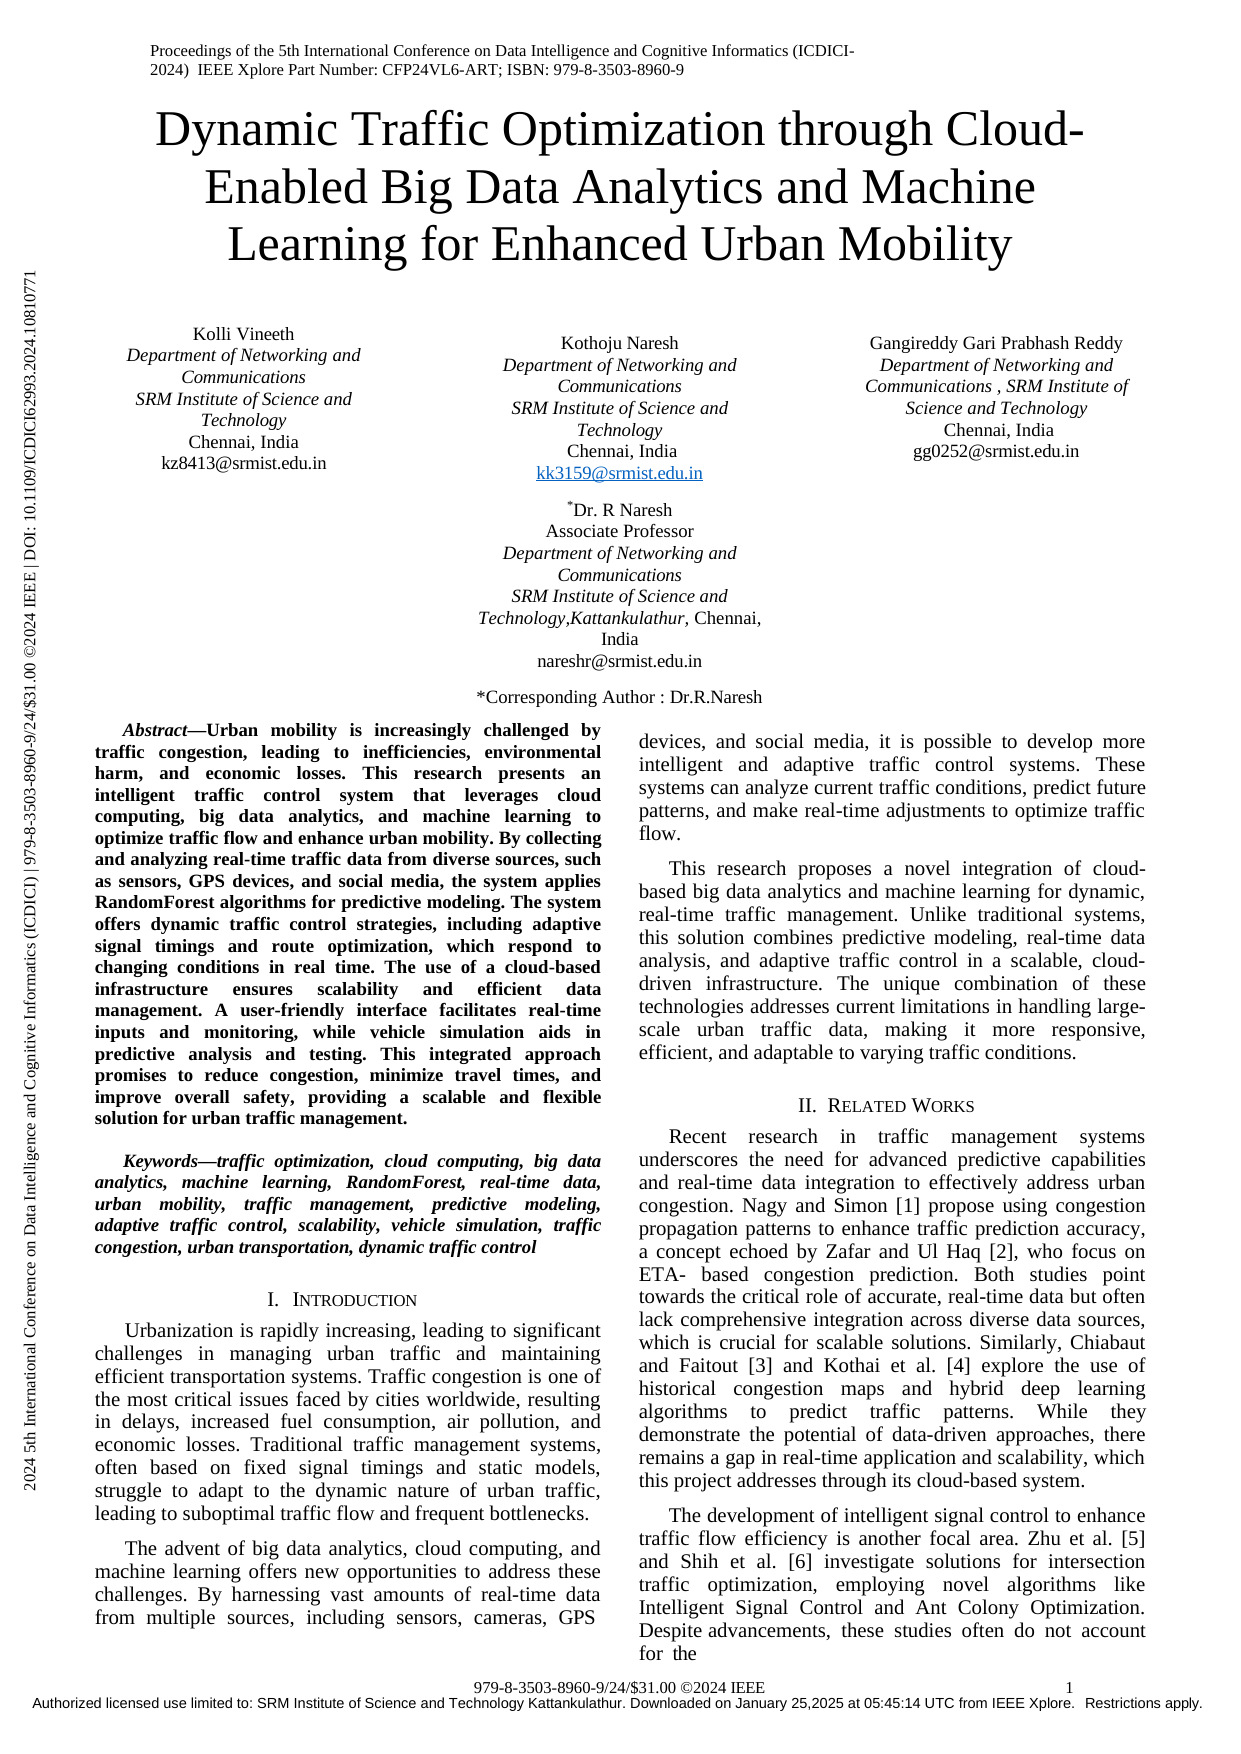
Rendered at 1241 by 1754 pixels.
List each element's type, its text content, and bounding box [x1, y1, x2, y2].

text Chennai, India kz8413@srmist.edu.in [159, 431, 328, 474]
text Kothoju Naresh [473, 332, 766, 354]
text Department of Networking and Communications [473, 354, 766, 397]
text Abstract—Urban mobility is increasingly challenged by traffic congestion, leading to inefficiencies, environmental harm, and economic losses. This research presents an intelligent traffic control system that leverages cloud computing, big data analytics, and machine learning to optimize traffic flow and enhance urban mobility. By collecting and analyzing real-time traffic data from diverse sources, such as sensors, GPS devices, and social media, the system applies RandomForest algorithms for predictive modeling. The system offers dynamic traffic control strategies, including adaptive signal timings and route optimization, which respond to changing conditions in real time. The use of a cloud-based infrastructure ensures scalability and efficient data management. A user-friendly interface facilitates real-time inputs and monitoring, while vehicle simulation aids in predictive analysis and testing. This integrated approach promises to reduce congestion, minimize travel times, and improve overall safety, providing a scalable and flexible solution for urban traffic management. [94, 719, 602, 1129]
text The development of intelligent signal control to enhance traffic flow efficiency is another focal area. Zhu et al. [5] and Shih et al. [6] investigate solutions for intersection traffic optimization, employing novel algorithms like Intelligent Signal Control and Ant Colony Optimization. Despite advancements, these studies often do not account for the [638, 1504, 1146, 1664]
text Keywords—traffic optimization, cloud computing, big data analytics, machine learning, RandomForest, real-time data, urban mobility, traffic management, predictive modeling, adaptive traffic control, scalability, vehicle simulation, traffic congestion, urban transportation, dynamic traffic control [94, 1149, 602, 1257]
title Dynamic Traffic Optimization through Cloud- Enabled Big Data Analytics and Machine Learning for Enhanced Urban Mobility [108, 99, 1132, 271]
text Recent research in traffic management systems underscores the need for advanced predictive capabilities and real-time data integration to effectively address urban congestion. Nagy and Simon [1] propose using congestion propagation patterns to enhance traffic prediction accuracy, a concept echoed by Zafar and Ul Haq [2], who focus on ETA- based congestion prediction. Both studies point towards the critical role of accurate, real-time data but often lack comprehensive integration across diverse data sources, which is crucial for scalable solutions. Similarly, Chiabaut and Faitout [3] and Kothai et al. [4] explore the use of historical congestion maps and hybrid deep learning algorithms to predict traffic patterns. While they demonstrate the potential of data-driven approaches, there remains a gap in real-time application and scalability, which this project addresses through its cloud-based system. [638, 1125, 1146, 1492]
text SRM Institute of Science and Technology,Kattankulathur, Chennai, [473, 585, 766, 628]
text Department of Networking and Communications [123, 344, 364, 387]
text *Corresponding Author : Dr.R.Naresh [473, 686, 766, 707]
text Kolli Vineeth [123, 323, 364, 344]
text devices, and social media, it is possible to develop more intelligent and adaptive traffic control systems. These systems can analyze current traffic conditions, predict future patterns, and make real-time adjustments to optimize traffic flow. [638, 731, 1146, 845]
text SRM Institute of Science and Technology [473, 397, 766, 440]
text Chennai, India gg0252@srmist.edu.in [911, 418, 1082, 462]
text India nareshr@srmist.edu.in [535, 628, 704, 671]
text Department of Networking and Communications [473, 542, 766, 585]
text SRM Institute of Science and Technology [123, 387, 364, 431]
text Gangireddy Gari Prabhash Reddy Department of Networking and Communications , SRM Institute of Science and Technology [864, 332, 1128, 418]
text Urbanization is rapidly increasing, leading to significant challenges in managing urban traffic and maintaining efficient transportation systems. Traffic congestion is one of the most critical issues faced by cities worldwide, resulting in delays, increased fuel consumption, air pollution, and economic losses. Traditional traffic management systems, often based on fixed signal timings and static models, struggle to adapt to the dynamic nature of urban traffic, leading to suboptimal traffic flow and frequent bottlenecks. [94, 1319, 601, 1525]
list Related Works [798, 1093, 1152, 1117]
list Introduction [267, 1287, 606, 1311]
text *Dr. R Naresh Associate Professor [545, 497, 694, 542]
text Chennai, India kk3159@srmist.edu.in [534, 440, 705, 483]
text The advent of big data analytics, cloud computing, and machine learning offers new opportunities to address these challenges. By harnessing vast amounts of real-time data from multiple sources, including sensors, cameras, GPS [94, 1538, 602, 1629]
text This research proposes a novel integration of cloud- based big data analytics and machine learning for dynamic, real-time traffic management. Unlike traditional systems, this solution combines predictive modeling, real-time data analysis, and adaptive traffic control in a scalable, cloud- driven infrastructure. The unique combination of these technologies addresses current limitations in handling large- scale urban traffic data, making it more responsive, efficient, and adaptable to varying traffic conditions. [638, 857, 1146, 1064]
